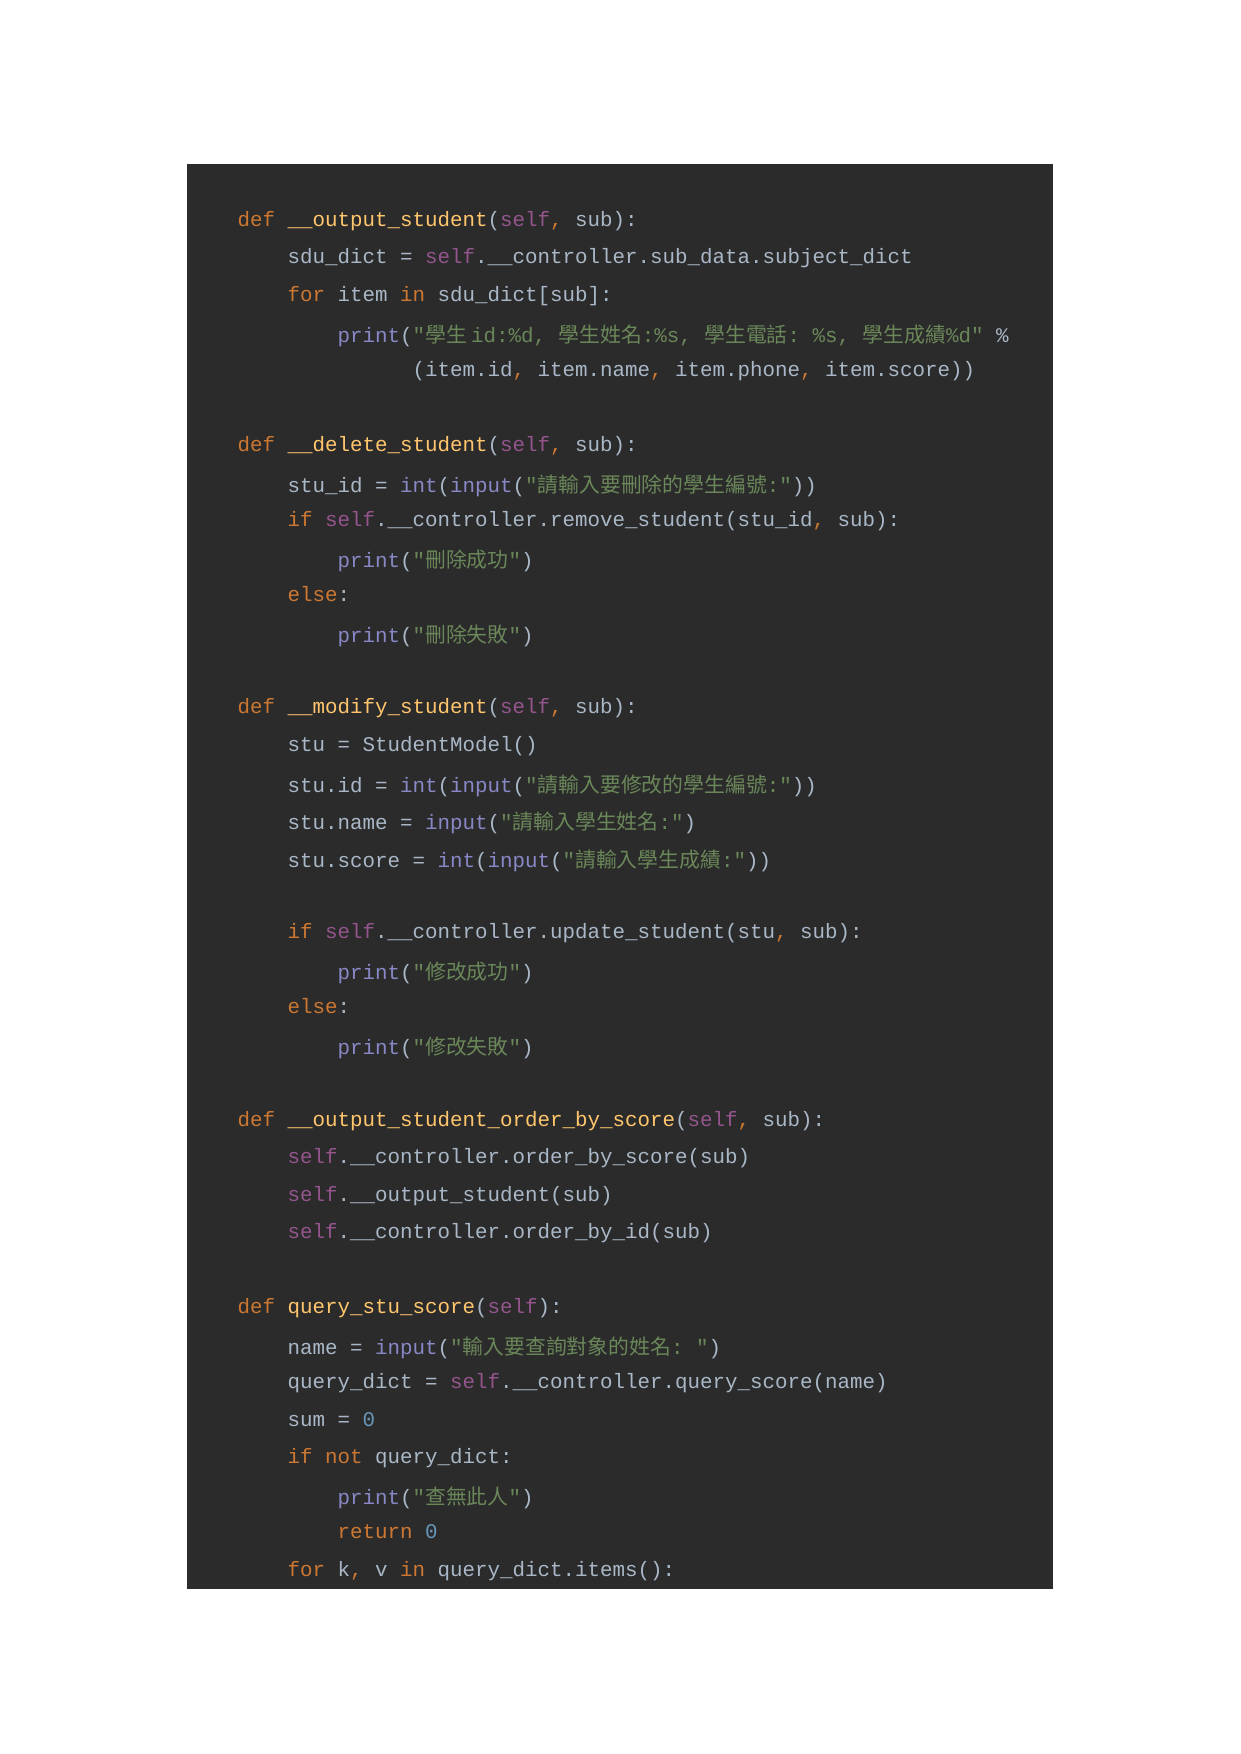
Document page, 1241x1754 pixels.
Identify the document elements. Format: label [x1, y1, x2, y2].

text [187, 164, 1053, 1589]
